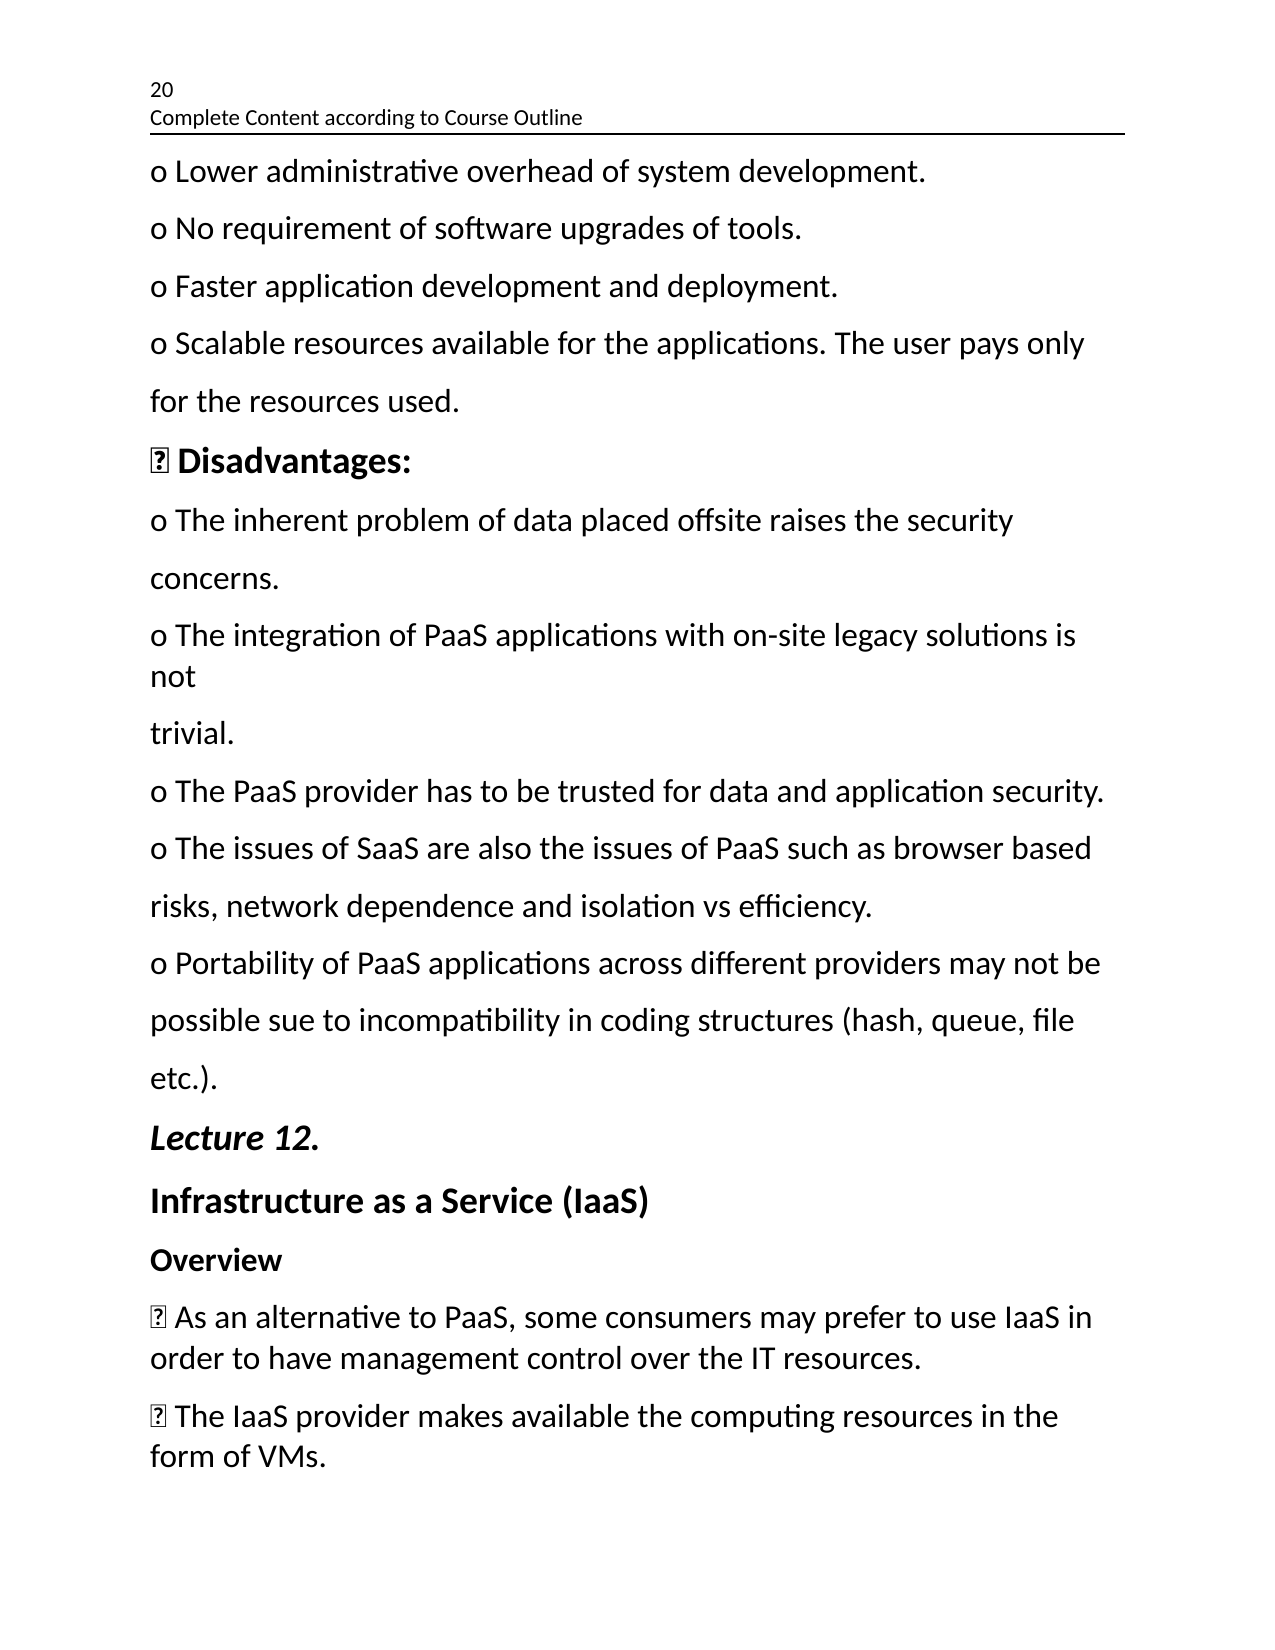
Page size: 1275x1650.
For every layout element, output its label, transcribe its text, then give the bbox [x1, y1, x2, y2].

text o Faster application development and deployment. [150, 265, 1125, 306]
text trivial. [150, 712, 1125, 753]
text  Disadvantages: [150, 437, 1125, 483]
text etc.). [150, 1057, 1125, 1097]
text o The integration of PaaS applications with on-site legacy solutions is not [150, 614, 1125, 696]
text o Lower administrative overhead of system development. [150, 150, 1125, 191]
text for the resources used. [150, 379, 1125, 420]
text possible sue to incompatibility in coding structures (hash, queue, file [150, 999, 1125, 1040]
text risks, network dependence and isolation vs efficiency. [150, 884, 1125, 925]
text o Portability of PaaS applications across different providers may not be [150, 942, 1125, 983]
text Overview [150, 1239, 1125, 1280]
text concerns. [150, 557, 1125, 598]
text  The IaaS provider makes available the computing resources in the form of VMs. [150, 1395, 1125, 1476]
text o No requirement of software upgrades of tools. [150, 207, 1125, 248]
text Infrastructure as a Service (IaaS) [150, 1177, 1125, 1222]
text Lecture 12. [150, 1114, 1125, 1160]
text o The issues of SaaS are also the issues of PaaS such as browser based [150, 827, 1125, 868]
text o Scalable resources available for the applications. The user pays only [150, 322, 1125, 363]
text o The PaaS provider has to be trusted for data and application security. [150, 770, 1125, 811]
text o The inherent problem of data placed offsite raises the security [150, 499, 1125, 540]
text  As an alternative to PaaS, some consumers may prefer to use IaaS in order to have management control over the IT resources. [150, 1297, 1125, 1378]
